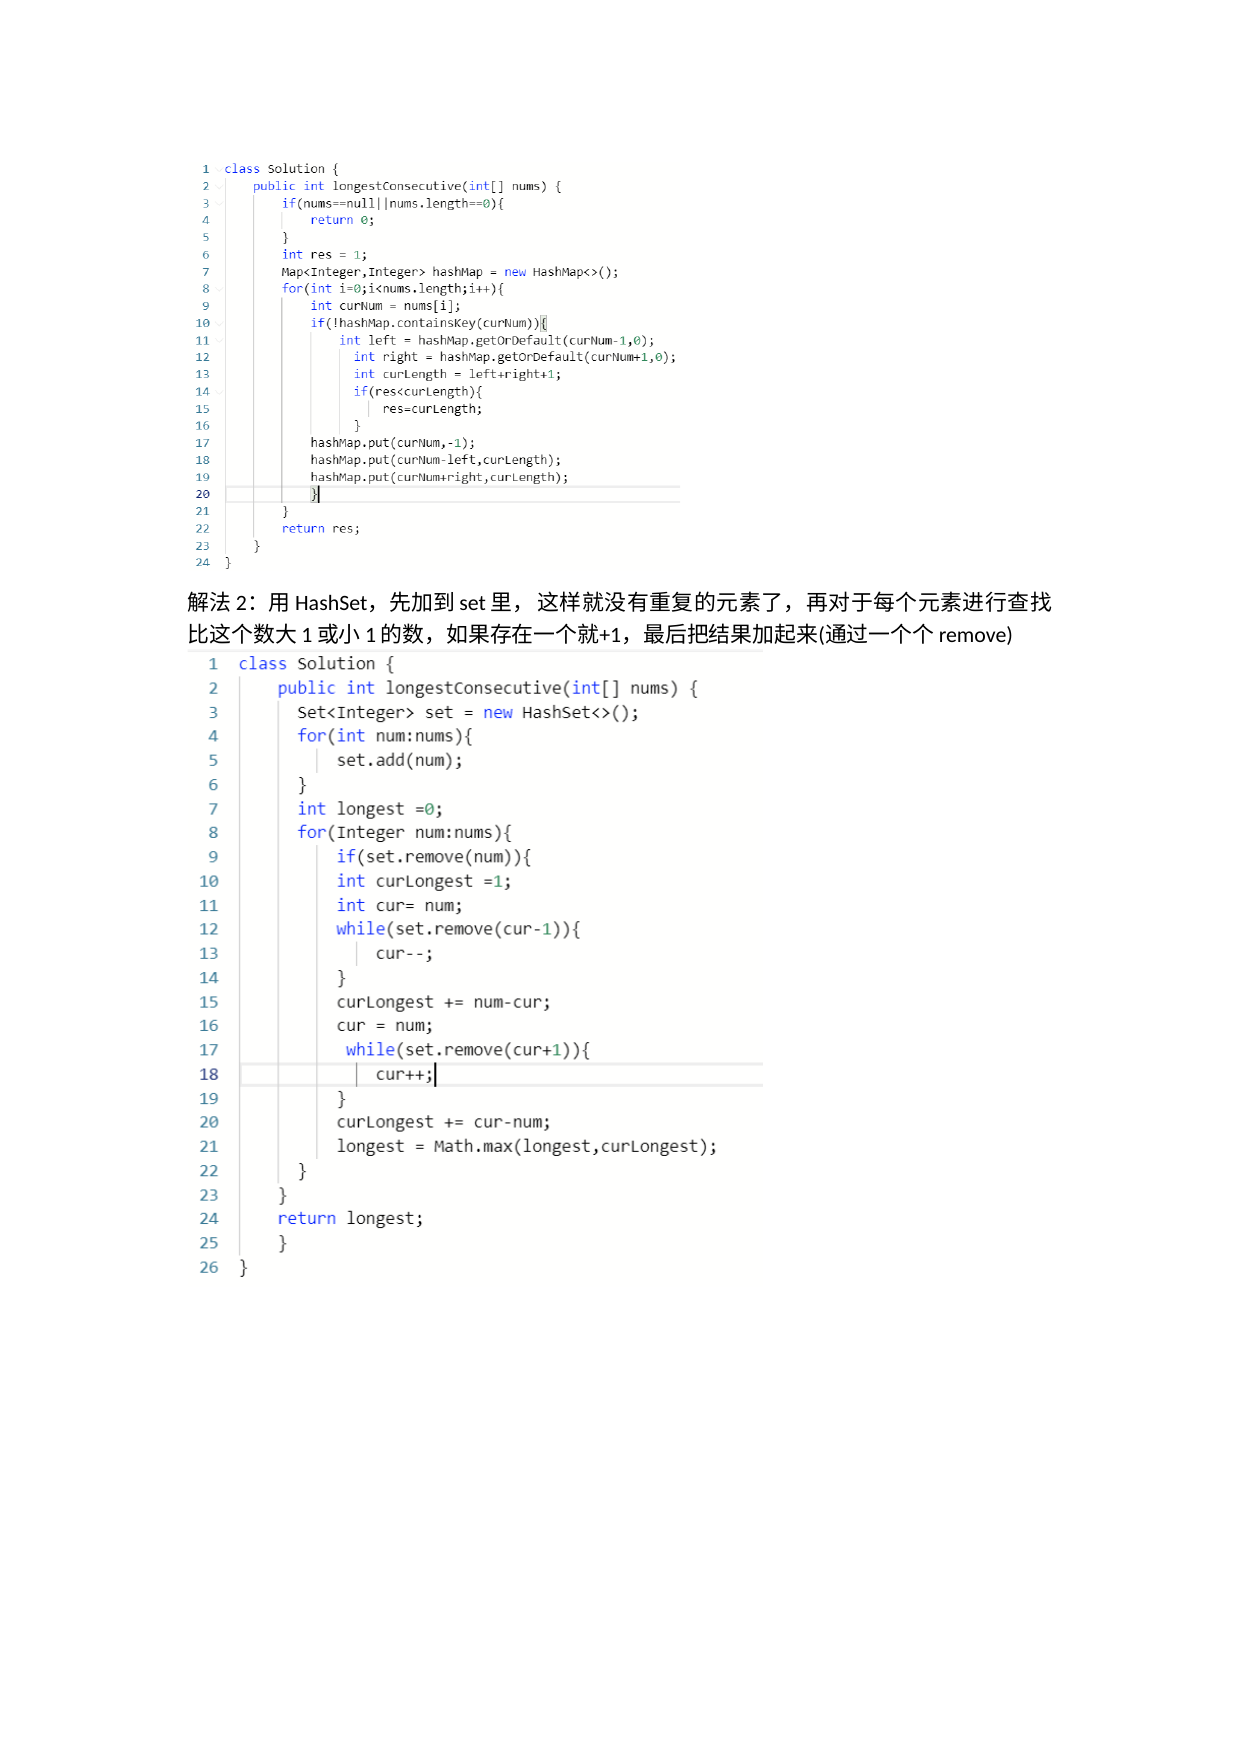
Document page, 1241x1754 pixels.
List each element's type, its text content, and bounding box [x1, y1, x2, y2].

picture [187, 162, 681, 571]
text 解法2：用HashSet，先加到set里， 这样就没有重复的元素了，再对于每个元素进行查找比这个数大1或小1的数，如果存在一个就+1，最后把结果加起来(通过一个个remove) [187, 584, 1053, 649]
picture [187, 649, 763, 1287]
